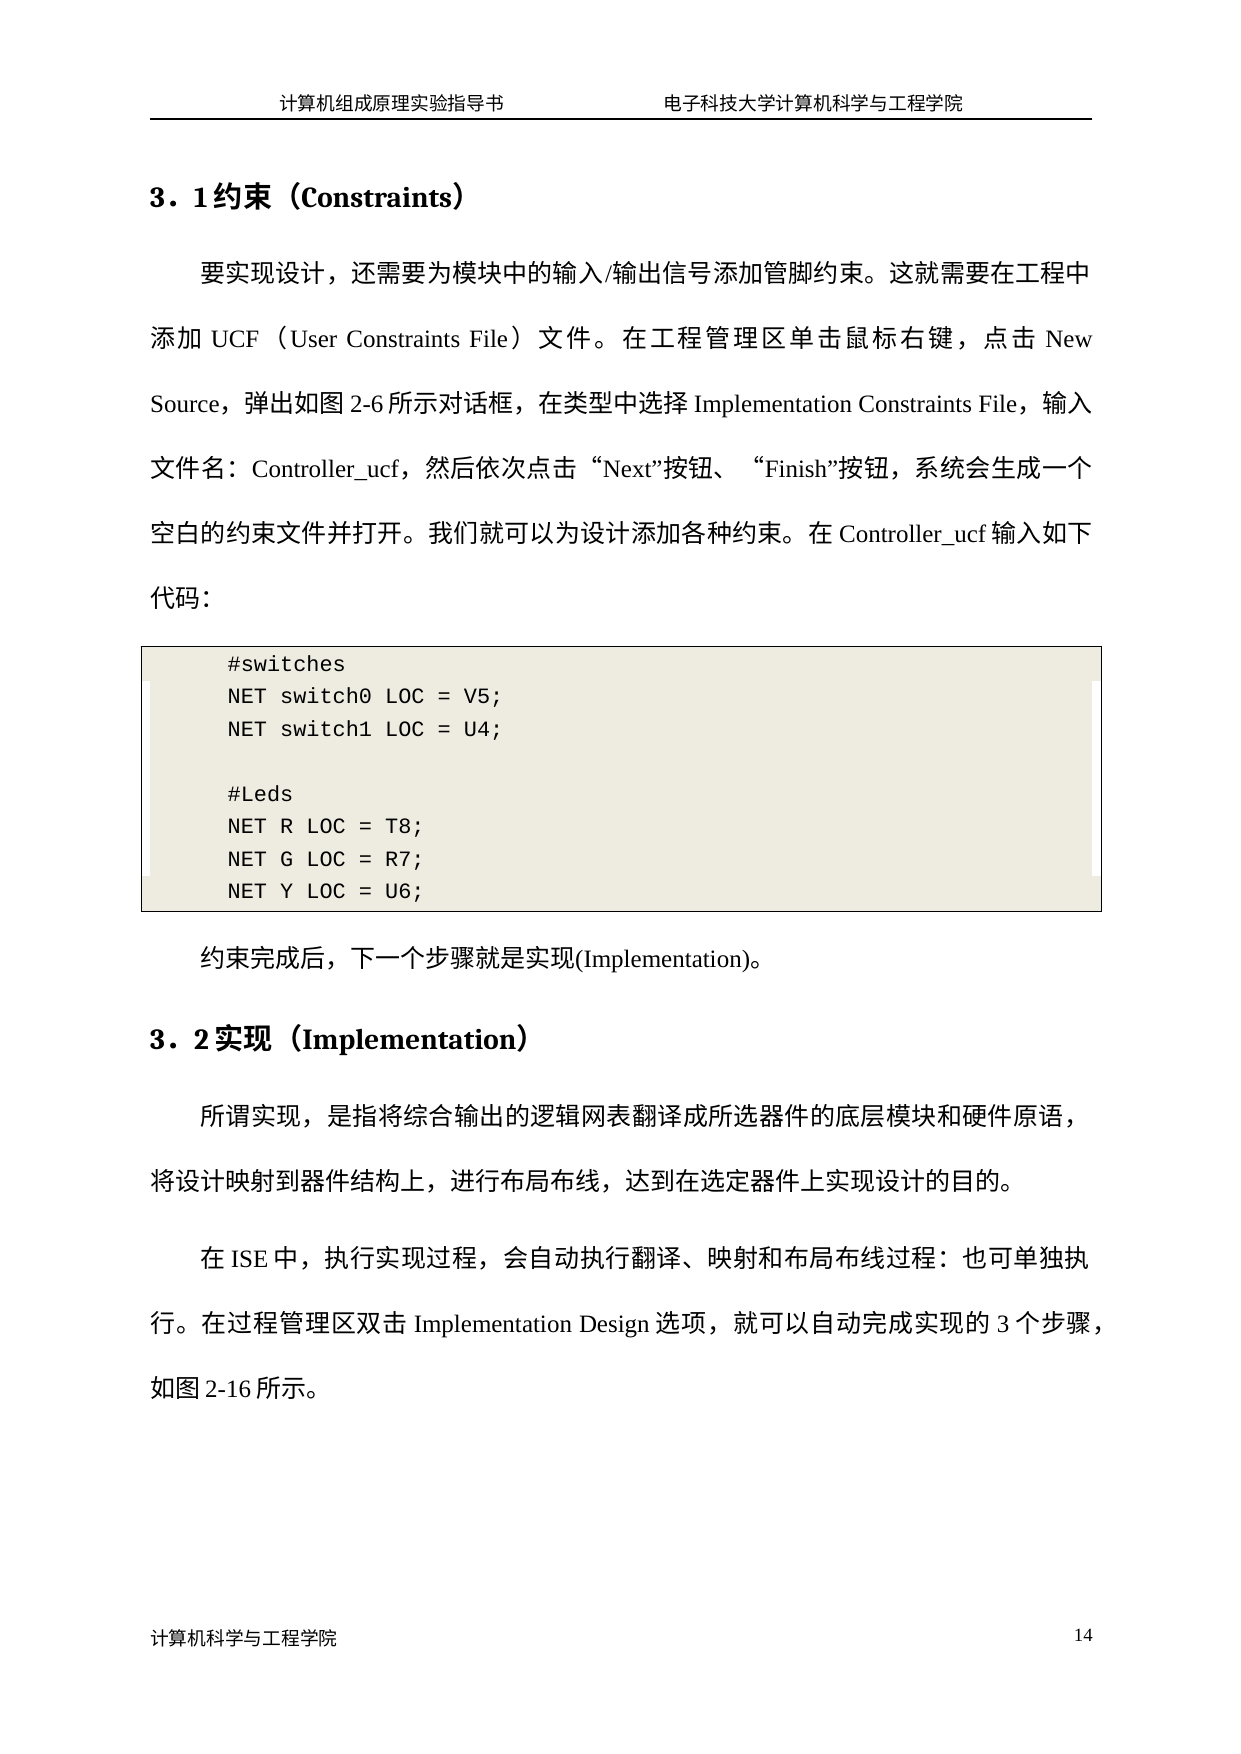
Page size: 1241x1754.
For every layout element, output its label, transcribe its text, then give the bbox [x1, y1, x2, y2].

subtitle 3．2实现（Implementation） [150, 1004, 1092, 1069]
text 要实现设计，还需要为模块中的输入/输出信号添加管脚约束。这就需要在工程中添加UCF（User Constraints File）文件。在工程管理区单击鼠标右键，点击New Source，弹出如图2-6所示对话框，在类型中选择Implementation Constraints File，输入文件名：Controller_ucf，然后依次点击“Next”按钮、“Finish”按钮，系统会生成一个空白的约束文件并打开。我们就可以为设计添加各种约束。在Controller_ucf输入如下代码： [150, 239, 1092, 629]
text #Leds [150, 779, 1092, 811]
text #switches [142, 647, 1101, 681]
text 约束完成后，下一个步骤就是实现(Implementation)。 [150, 924, 1092, 989]
text 所谓实现，是指将综合输出的逻辑网表翻译成所选器件的底层模块和硬件原语，将设计映射到器件结构上，进行布局布线，达到在选定器件上实现设计的目的。 [150, 1082, 1092, 1212]
subtitle 3．1 约束（Constraints） [150, 162, 1092, 227]
text NET R LOC = T8; [150, 811, 1092, 844]
text NET Y LOC = U6; [142, 873, 1101, 911]
text NET switch0 LOC = V5; [150, 681, 1092, 714]
text 在ISE中，执行实现过程，会自动执行翻译、映射和布局布线过程：也可单独执行。在过程管理区双击Implementation Design选项，就可以自动完成实现的3个步骤，如图2-16所示。 [150, 1224, 1092, 1419]
text NET G LOC = R7; [150, 844, 1092, 873]
text NET switch1 LOC = U4; [150, 714, 1092, 746]
